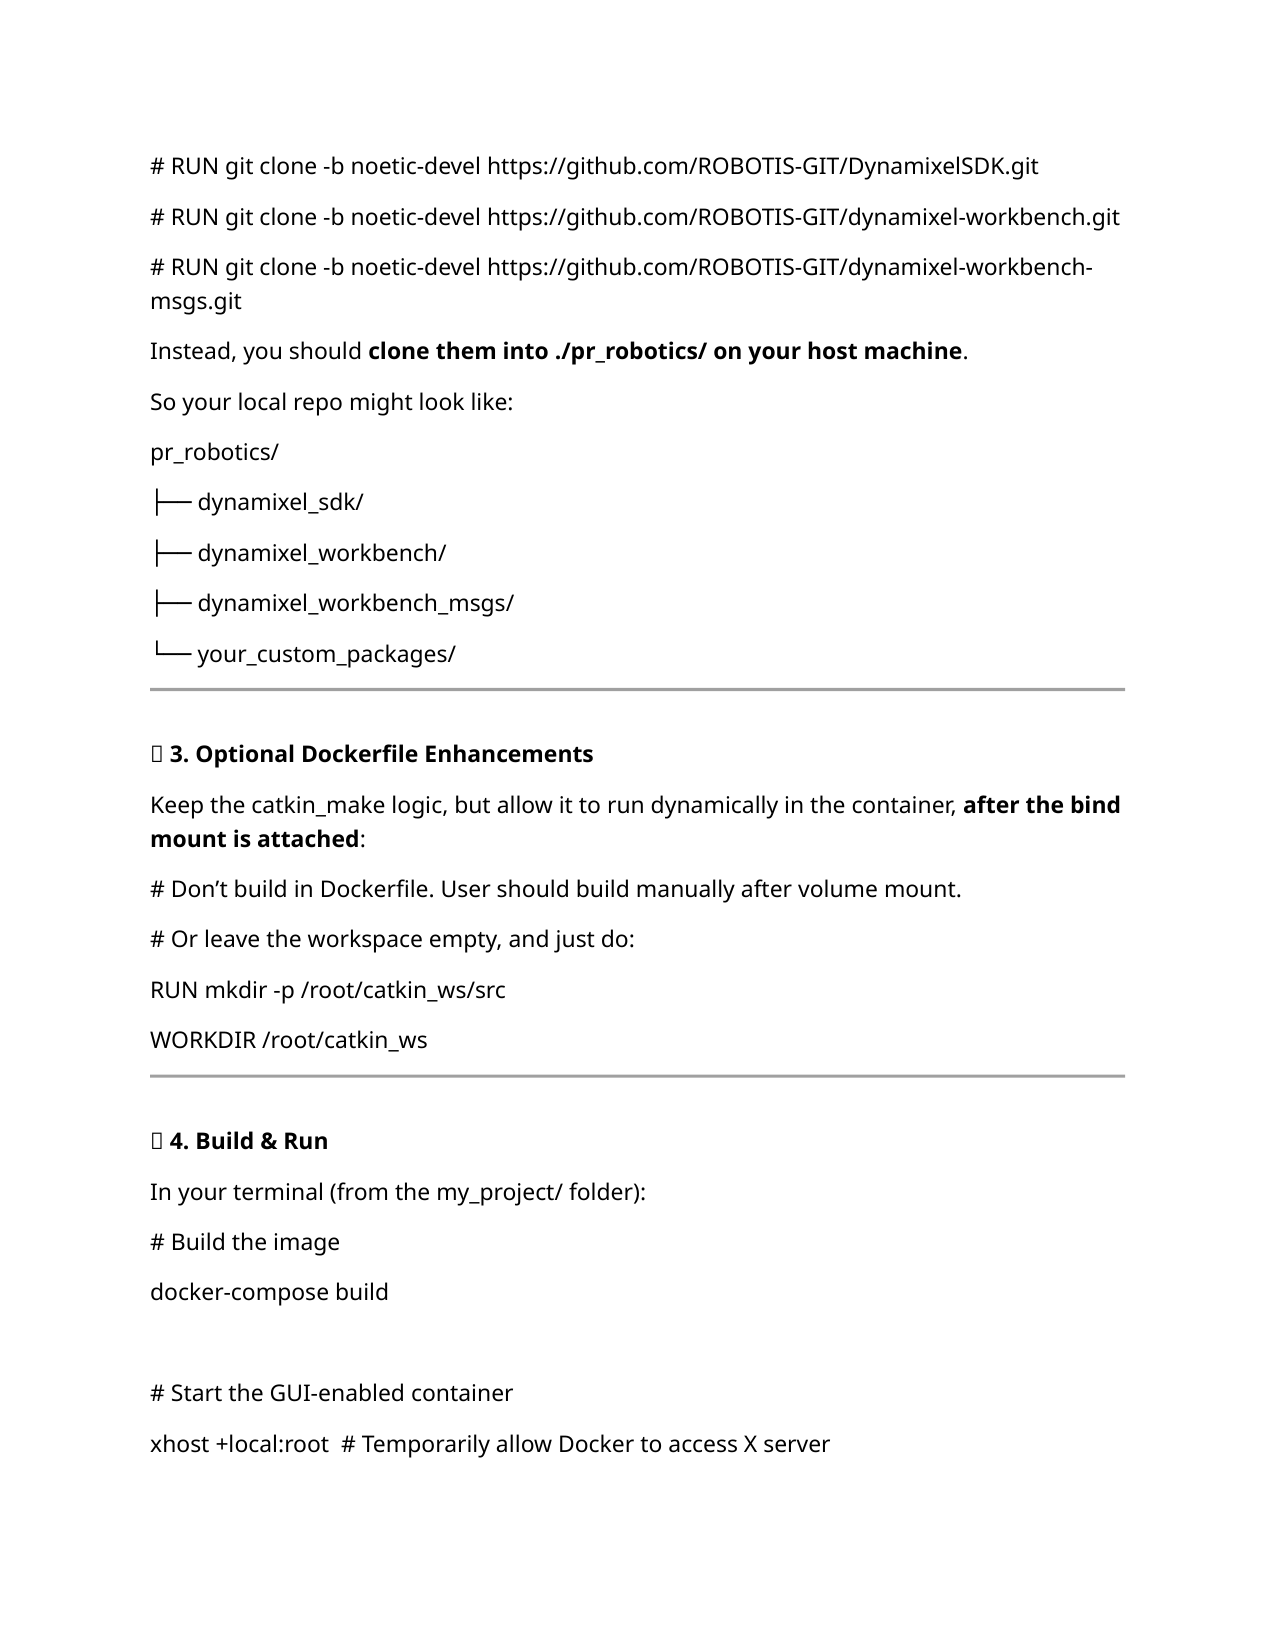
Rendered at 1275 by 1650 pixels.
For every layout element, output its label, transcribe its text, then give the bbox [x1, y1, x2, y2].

text ✅ 3. Optional Dockerfile Enhancements [150, 738, 1125, 769]
text So your local repo might look like: [150, 385, 1125, 417]
text ├── dynamixel_workbench_msgs/ [150, 587, 1125, 618]
text ✅ 4. Build & Run [150, 1125, 1125, 1156]
text Keep the catkin_make logic, but allow it to run dynamically in the container, after the bind mount is attached: [150, 789, 1125, 854]
text Instead, you should clone them into ./pr_robotics/ on your host machine. [150, 335, 1125, 366]
text docker-compose build [150, 1276, 1125, 1307]
text RUN mkdir -p /root/catkin_ws/src [150, 974, 1125, 1005]
text └── your_custom_packages/ [150, 637, 1125, 669]
text ├── dynamixel_workbench/ [150, 537, 1125, 568]
text # Start the GUI-enabled container [150, 1377, 1125, 1408]
text # Or leave the workspace empty, and just do: [150, 923, 1125, 954]
text # RUN git clone -b noetic-devel https://github.com/ROBOTIS-GIT/DynamixelSDK.git [150, 150, 1125, 181]
text # RUN git clone -b noetic-devel https://github.com/ROBOTIS-GIT/dynamixel-workbench-msgs.git [150, 251, 1125, 316]
text # Build the image [150, 1226, 1125, 1257]
text In your terminal (from the my_project/ folder): [150, 1175, 1125, 1207]
text ├── dynamixel_sdk/ [150, 486, 1125, 517]
text pr_robotics/ [150, 436, 1125, 467]
text # Don’t build in Dockerfile. User should build manually after volume mount. [150, 873, 1125, 904]
text WORKDIR /root/catkin_ws [150, 1024, 1125, 1055]
text xhost +local:root # Temporarily allow Docker to access X server [150, 1427, 1125, 1459]
text # RUN git clone -b noetic-devel https://github.com/ROBOTIS-GIT/dynamixel-workbench.git [150, 200, 1125, 232]
